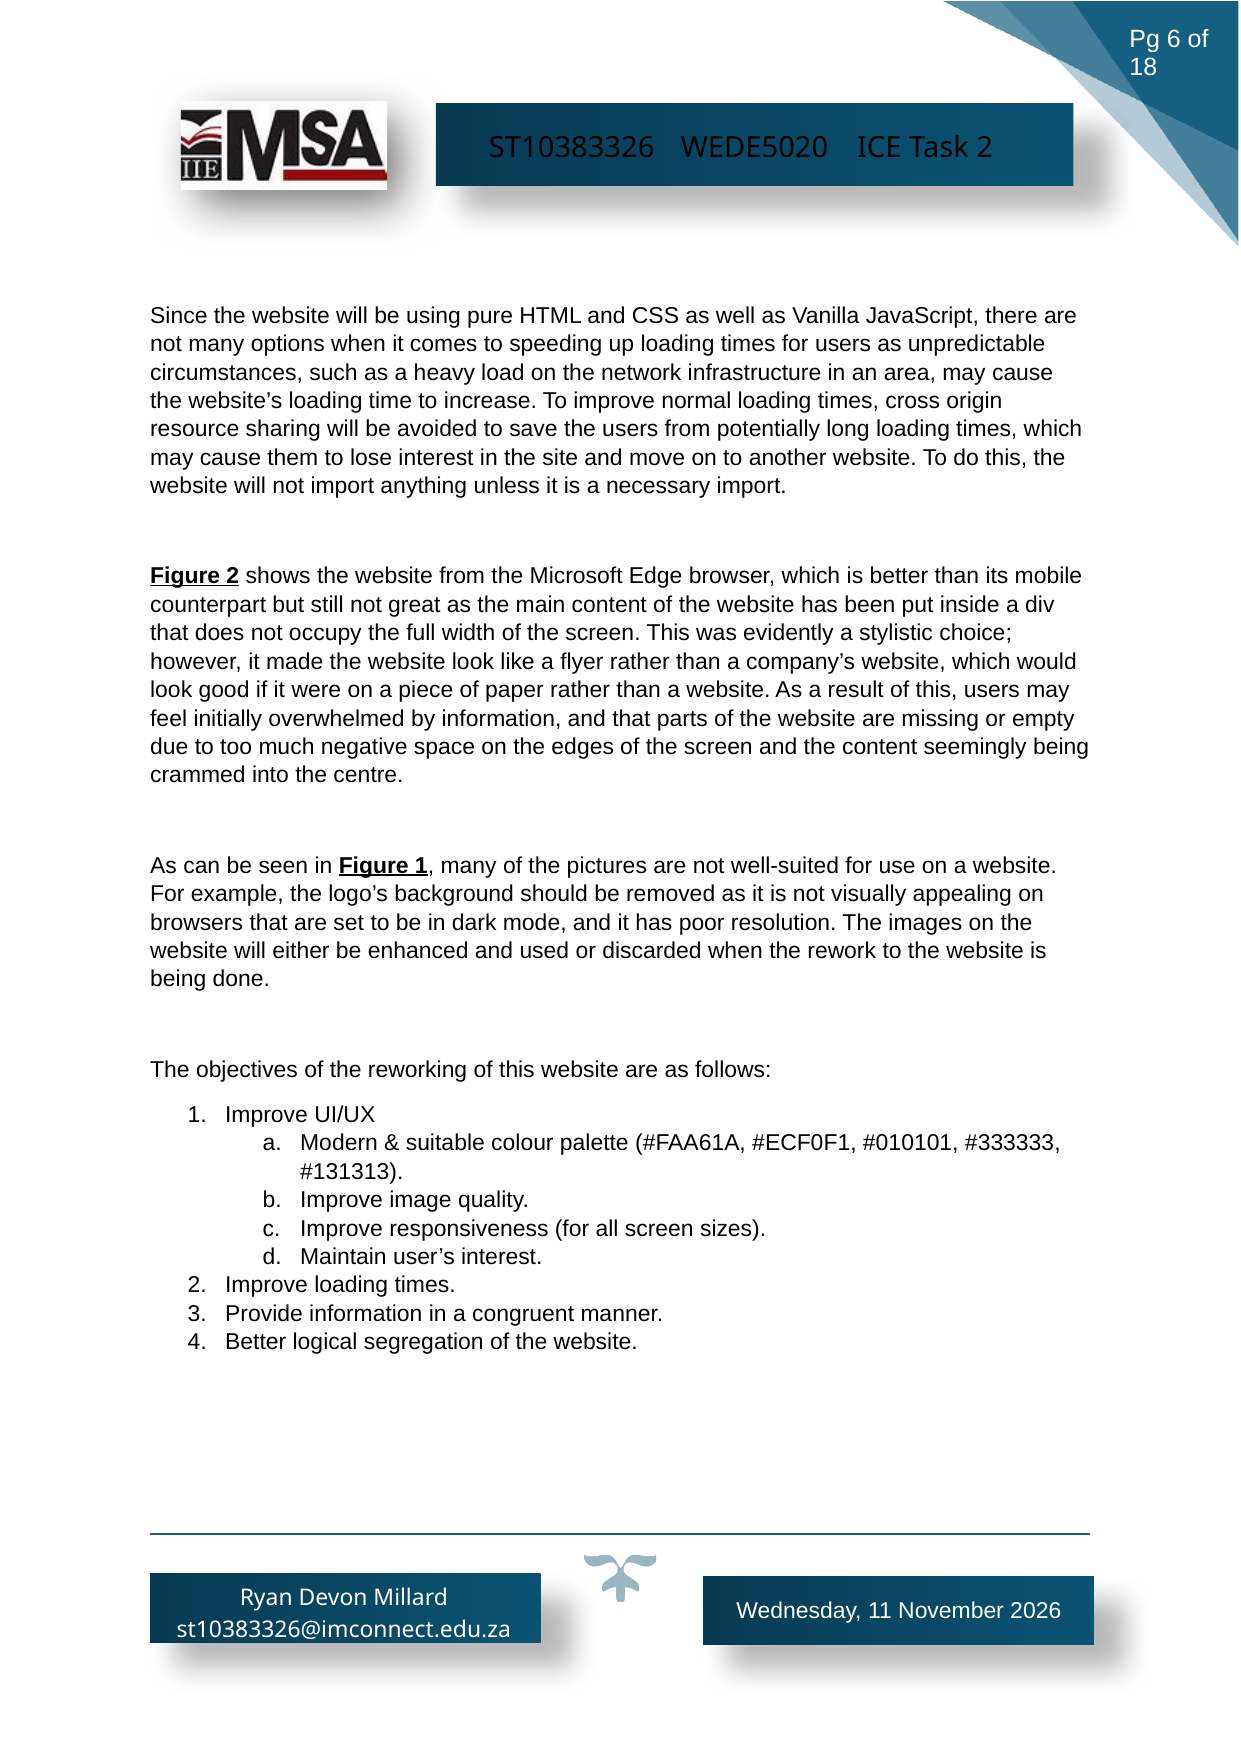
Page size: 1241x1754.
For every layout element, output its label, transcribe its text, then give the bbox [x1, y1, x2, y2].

list Improve responsiveness (for all screen sizes). [262, 1214, 1090, 1241]
list Maintain user’s interest. [262, 1243, 1090, 1269]
picture [542, 157, 546, 186]
text Since the website will be using pure HTML and CSS as well as Vanilla JavaScript, there are not many options when it comes to speeding up loading times for users as unpredictable circumstances, such as a heavy load on the network infrastructure in an area, may cause the website’s loading time to increase. To improve normal loading times, cross origin resource sharing will be avoided to save the users from potentially long loading times, which may cause them to lose interest in the site and move on to another website. To do this, the website will not import anything unless it is a necessary import. [150, 302, 1090, 498]
picture [542, 103, 546, 136]
picture [180, 101, 388, 190]
text The objectives of the reworking of this website are as follows: [150, 1056, 1090, 1082]
list Improve UI/UX [187, 1101, 1090, 1127]
text As can be seen in Figure 1, many of the pictures are not well-suited for use on a website. For example, the logo’s background should be removed as it is not visually appealing on browsers that are set to be in dark mode, and it has poor resolution. The images on the website will either be enhanced and used or discarded when the rework to the website is being done. [150, 852, 1090, 992]
list Better logical segregation of the website. [187, 1328, 1090, 1354]
list Improve loading times. [187, 1271, 1090, 1298]
picture [541, 140, 546, 155]
text Figure 2 shows the website from the Microsoft Edge browser, which is better than its mobile counterpart but still not great as the main content of the website has been put inside a div that does not occupy the full width of the screen. This was evidently a stylistic choice; however, it made the website look like a flyer rather than a company’s website, which would look good if it were on a piece of paper rather than a website. As a result of this, users may feel initially overwhelmed by information, and that parts of the website are missing or empty due to too much negative space on the edges of the screen and the content seemingly being crammed into the centre. [150, 562, 1090, 788]
list Provide information in a congruent manner. [187, 1300, 1090, 1326]
picture [942, 1, 1239, 247]
list Improve image quality. [262, 1186, 1090, 1212]
list Modern & suitable colour palette (#FAA61A, #ECF0F1, #010101, #333333, #131313). [262, 1129, 1090, 1184]
